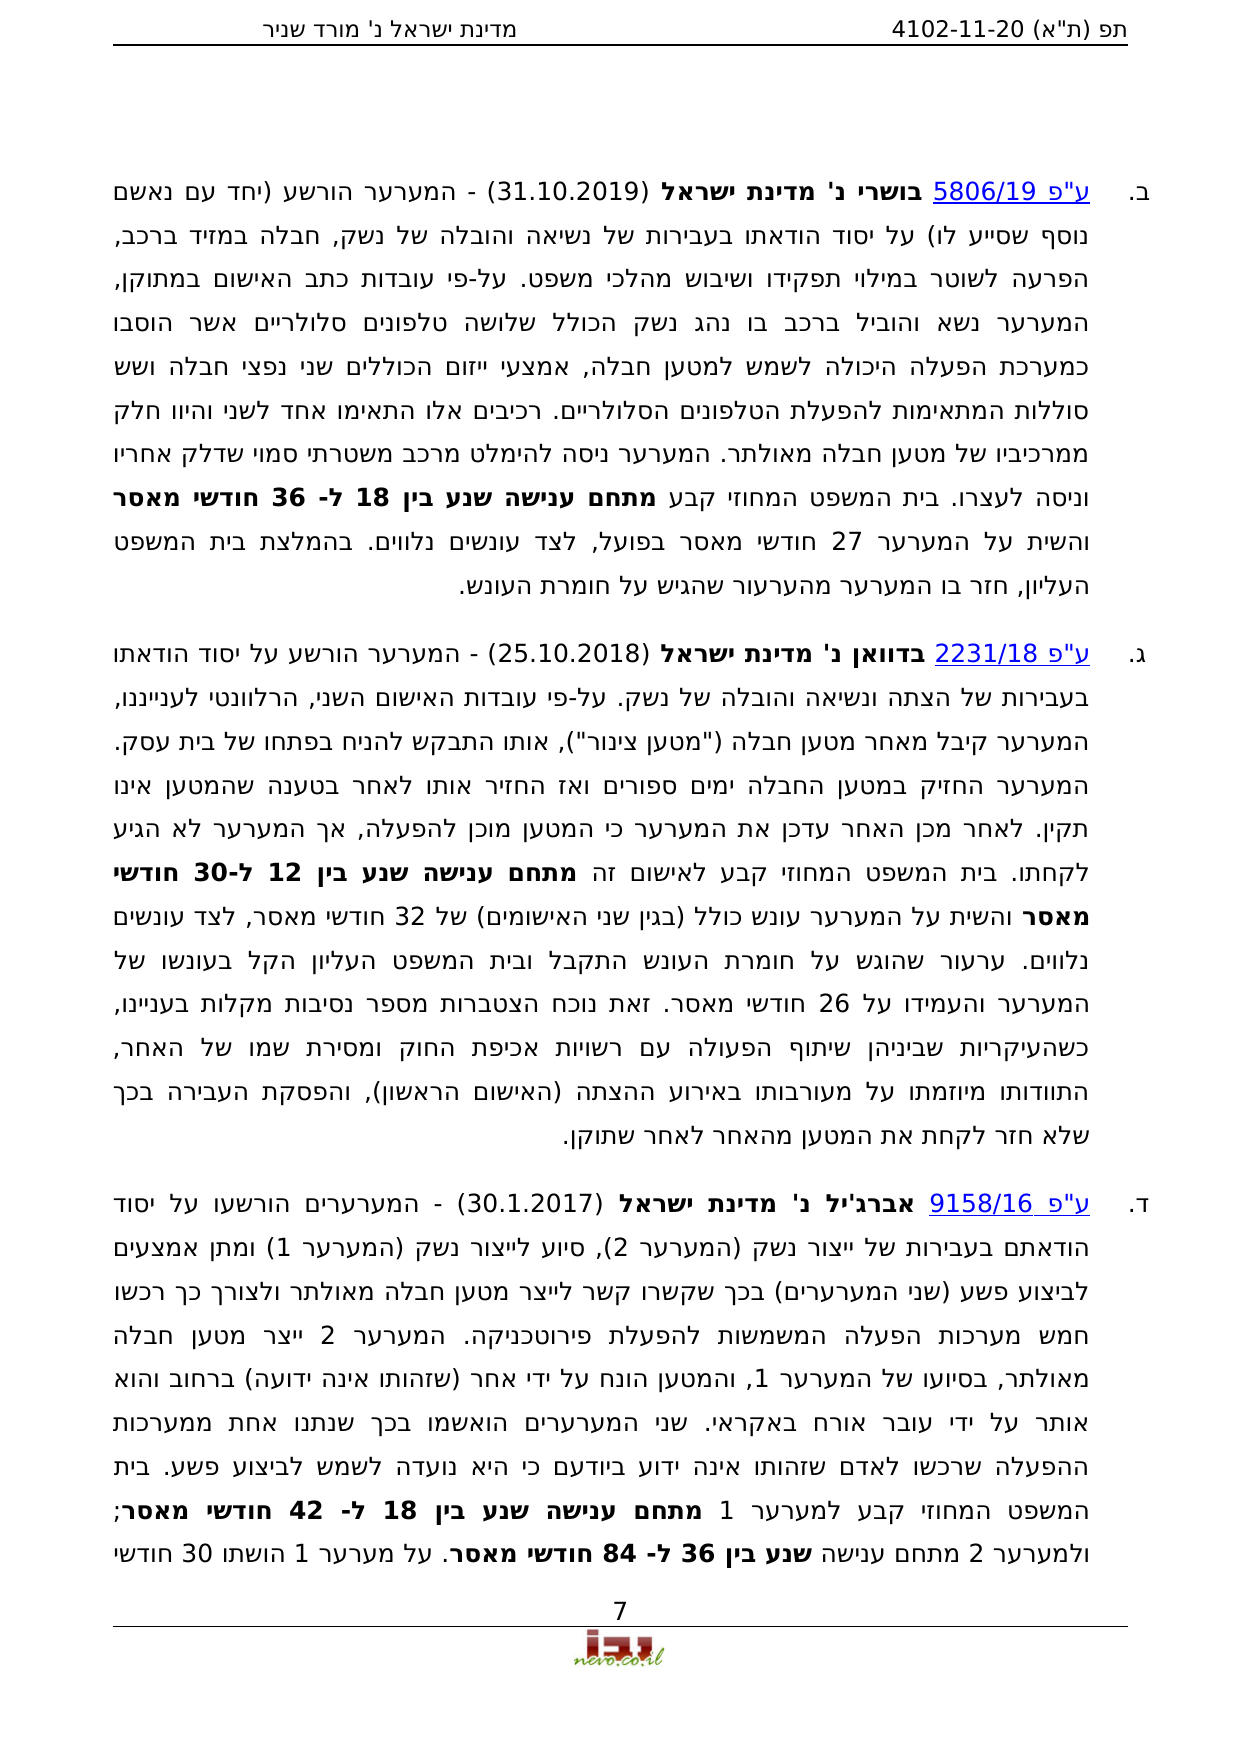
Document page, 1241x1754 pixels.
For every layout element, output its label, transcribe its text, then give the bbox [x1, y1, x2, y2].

list ע"פ 2231/18 בדוואן נ' מדינת ישראל (25.10.2018) - המערער הורשע על יסוד הודאתו בעבירות של הצתה ונשיאה והובלה של נשק. על-פי עובדות האישום השני, הרלוונטי לענייננו, המערער קיבל מאחר מטען חבלה ("מטען צינור"), אותו התבקש להניח בפתחו של בית עסק. המערער החזיק במטען החבלה ימים ספורים ואז החזיר אותו לאחר בטענה שהמטען אינו תקין. לאחר מכן האחר עדכן את המערער כי המטען מוכן להפעלה, אך המערער לא הגיע לקחתו. בית המשפט המחוזי קבע לאישום זה מתחם ענישה שנע בין 12 ל-30 חודשי מאסר והשית על המערער עונש כולל (בגין שני האישומים) של 32 חודשי מאסר, לצד עונשים נלווים. ערעור שהוגש על חומרת העונש התקבל ובית המשפט העליון הקל בעונשו של המערער והעמידו על 26 חודשי מאסר. זאת נוכח הצטברות מספר נסיבות מקלות בעניינו, כשהעיקריות שביניהן שיתוף הפעולה עם רשויות אכיפת החוק ומסירת שמו של האחר, התוודותו מיוזמתו על מעורבותו באירוע ההצתה (האישום הראשון), והפסקת העבירה בכך שלא חזר לקחת את המטען מהאחר לאחר שתוקן. [112, 640, 1128, 1150]
picture [574, 1629, 666, 1667]
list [112, 1190, 1128, 1569]
list ע"פ 5806/19 בושרי נ' מדינת ישראל (31.10.2019) - המערער הורשע (יחד עם נאשם נוסף שסייע לו) על יסוד הודאתו בעבירות של נשיאה והובלה של נשק, חבלה במזיד ברכב, הפרעה לשוטר במילוי תפקידו ושיבוש מהלכי משפט. על-פי עובדות כתב האישום במתוקן, המערער נשא והוביל ברכב בו נהג נשק הכולל שלושה טלפונים סלולריים אשר הוסבו כמערכת הפעלה היכולה לשמש למטען חבלה, אמצעי ייזום הכוללים שני נפצי חבלה ושש סוללות המתאימות להפעלת הטלפונים הסלולריים. רכיבים אלו התאימו אחד לשני והיוו חלק ממרכיביו של מטען חבלה מאולתר. המערער ניסה להימלט מרכב משטרתי סמוי שדלק אחריו וניסה לעצרו. בית המשפט המחוזי קבע מתחם ענישה שנע בין 18 ל- 36 חודשי מאסר והשית על המערער 27 חודשי מאסר בפועל, לצד עונשים נלווים. בהמלצת בית המשפט העליון, חזר בו המערער מהערעור שהגיש על חומרת העונש. [112, 177, 1128, 600]
